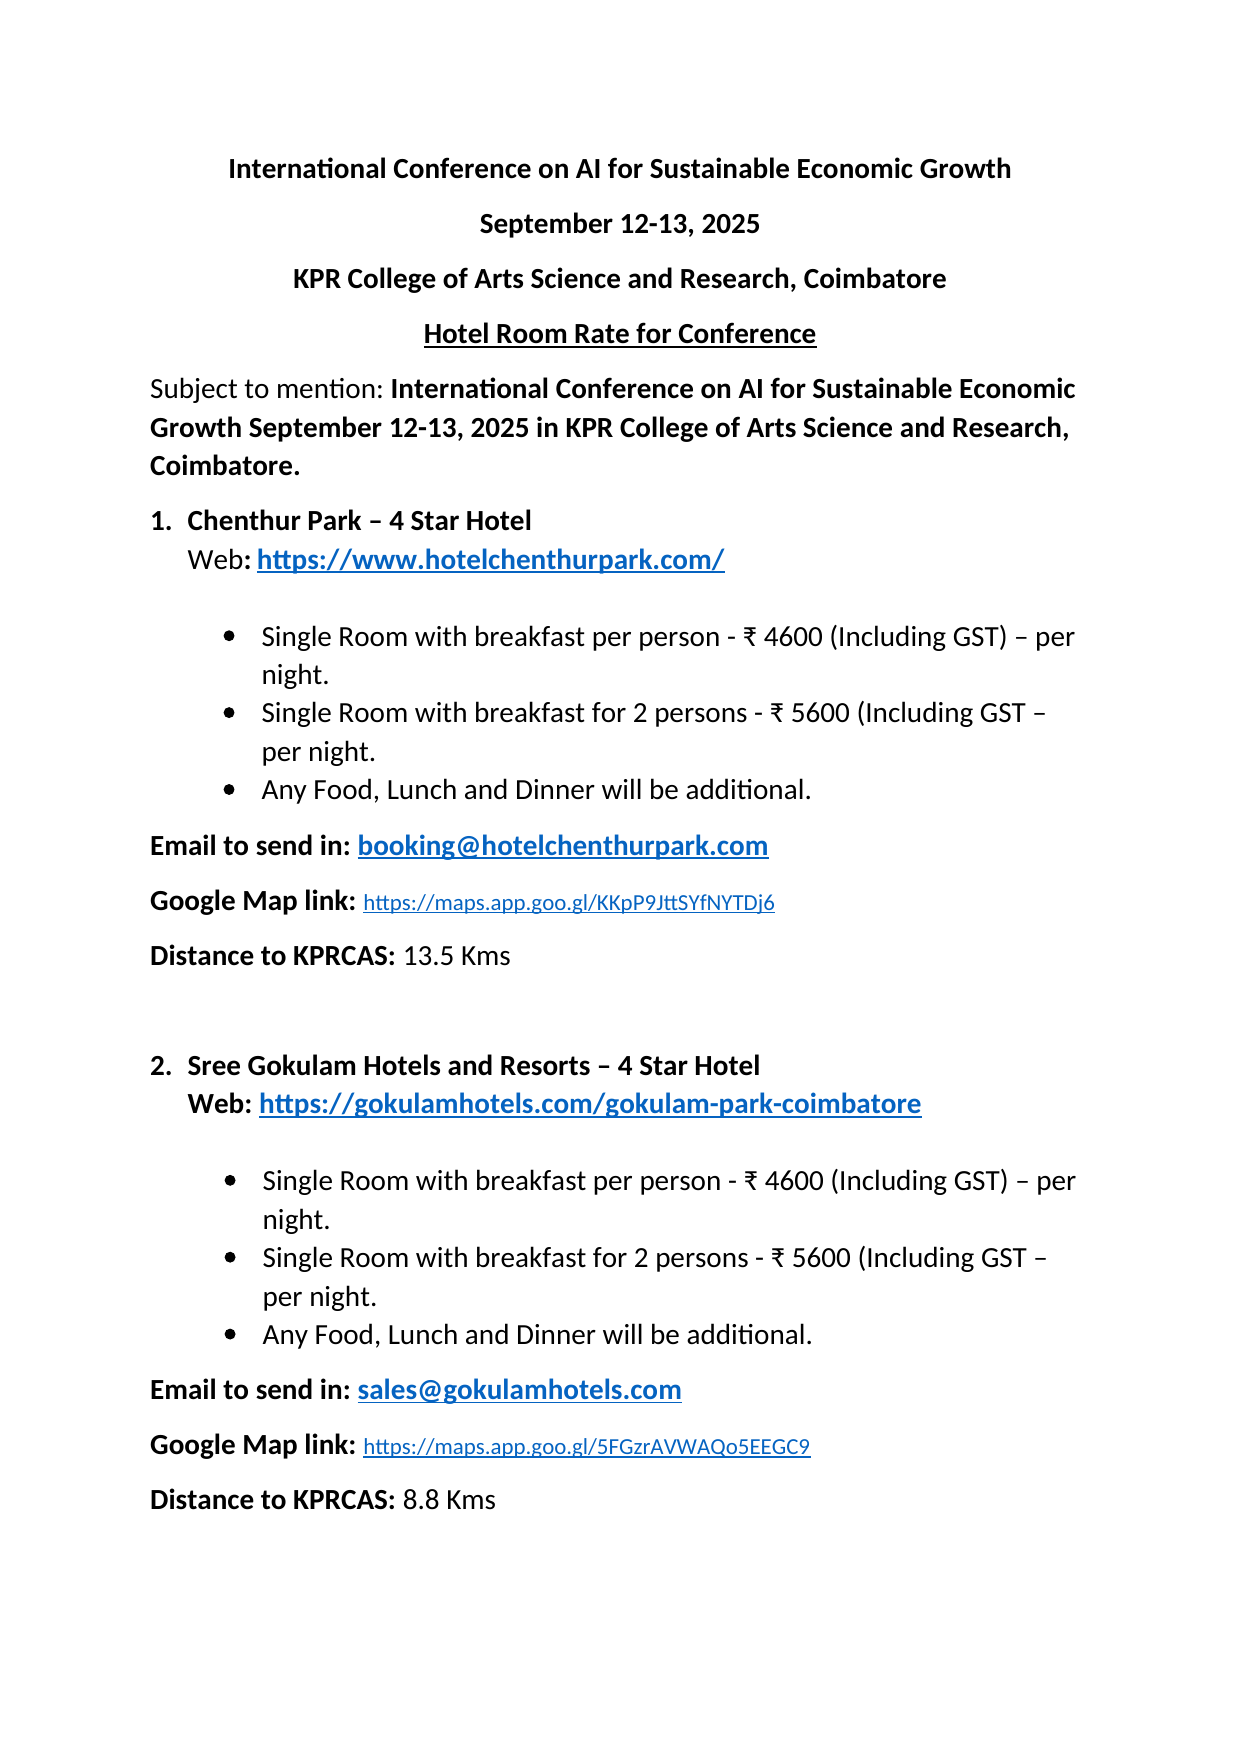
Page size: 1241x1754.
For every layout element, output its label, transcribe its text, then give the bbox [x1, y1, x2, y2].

text Subject to mention: International Conference on AI for Sustainable Economic Growth September 12-13, 2025 in KPR College of Arts Science and Research, Coimbatore. [150, 370, 1090, 483]
list Any Food, Lunch and Dinner will be additional. [225, 1316, 1090, 1352]
text Google Map link: https://maps.app.goo.gl/5FGzrAVWAQo5EEGC9 [150, 1426, 1090, 1462]
text Distance to KPRCAS: 13.5 Kms [150, 937, 1090, 972]
list Web: https://gokulamhotels.com/gokulam-park-coimbatore [187, 1085, 1090, 1121]
list Chenthur Park – 4 Star Hotel [150, 502, 1090, 538]
list Any Food, Lunch and Dinner will be additional. [224, 771, 1090, 807]
text Email to send in: booking@hotelchenthurpark.com [150, 827, 1090, 862]
text Hotel Room Rate for Conference [150, 315, 1090, 351]
list Single Room with breakfast for 2 persons - ₹ 5600 (Including GST – per night. [225, 1239, 1090, 1313]
list Sree Gokulam Hotels and Resorts – 4 Star Hotel [150, 1047, 1090, 1083]
text Google Map link: https://maps.app.goo.gl/KKpP9JttSYfNYTDj6 [150, 882, 1090, 917]
list Single Room with breakfast per person - ₹ 4600 (Including GST) – per night. [225, 1162, 1090, 1236]
list Single Room with breakfast for 2 persons - ₹ 5600 (Including GST – per night. [224, 694, 1090, 769]
text Distance to KPRCAS: 8.8 Kms [150, 1481, 1090, 1517]
text KPR College of Arts Science and Research, Coimbatore [150, 260, 1090, 296]
text International Conference on AI for Sustainable Economic Growth [150, 150, 1090, 186]
list Web: https://www.hotelchenthurpark.com/ [187, 541, 1090, 576]
list Single Room with breakfast per person - ₹ 4600 (Including GST) – per night. [224, 618, 1090, 692]
text Email to send in: sales@gokulamhotels.com [150, 1371, 1090, 1407]
text September 12-13, 2025 [150, 205, 1090, 241]
